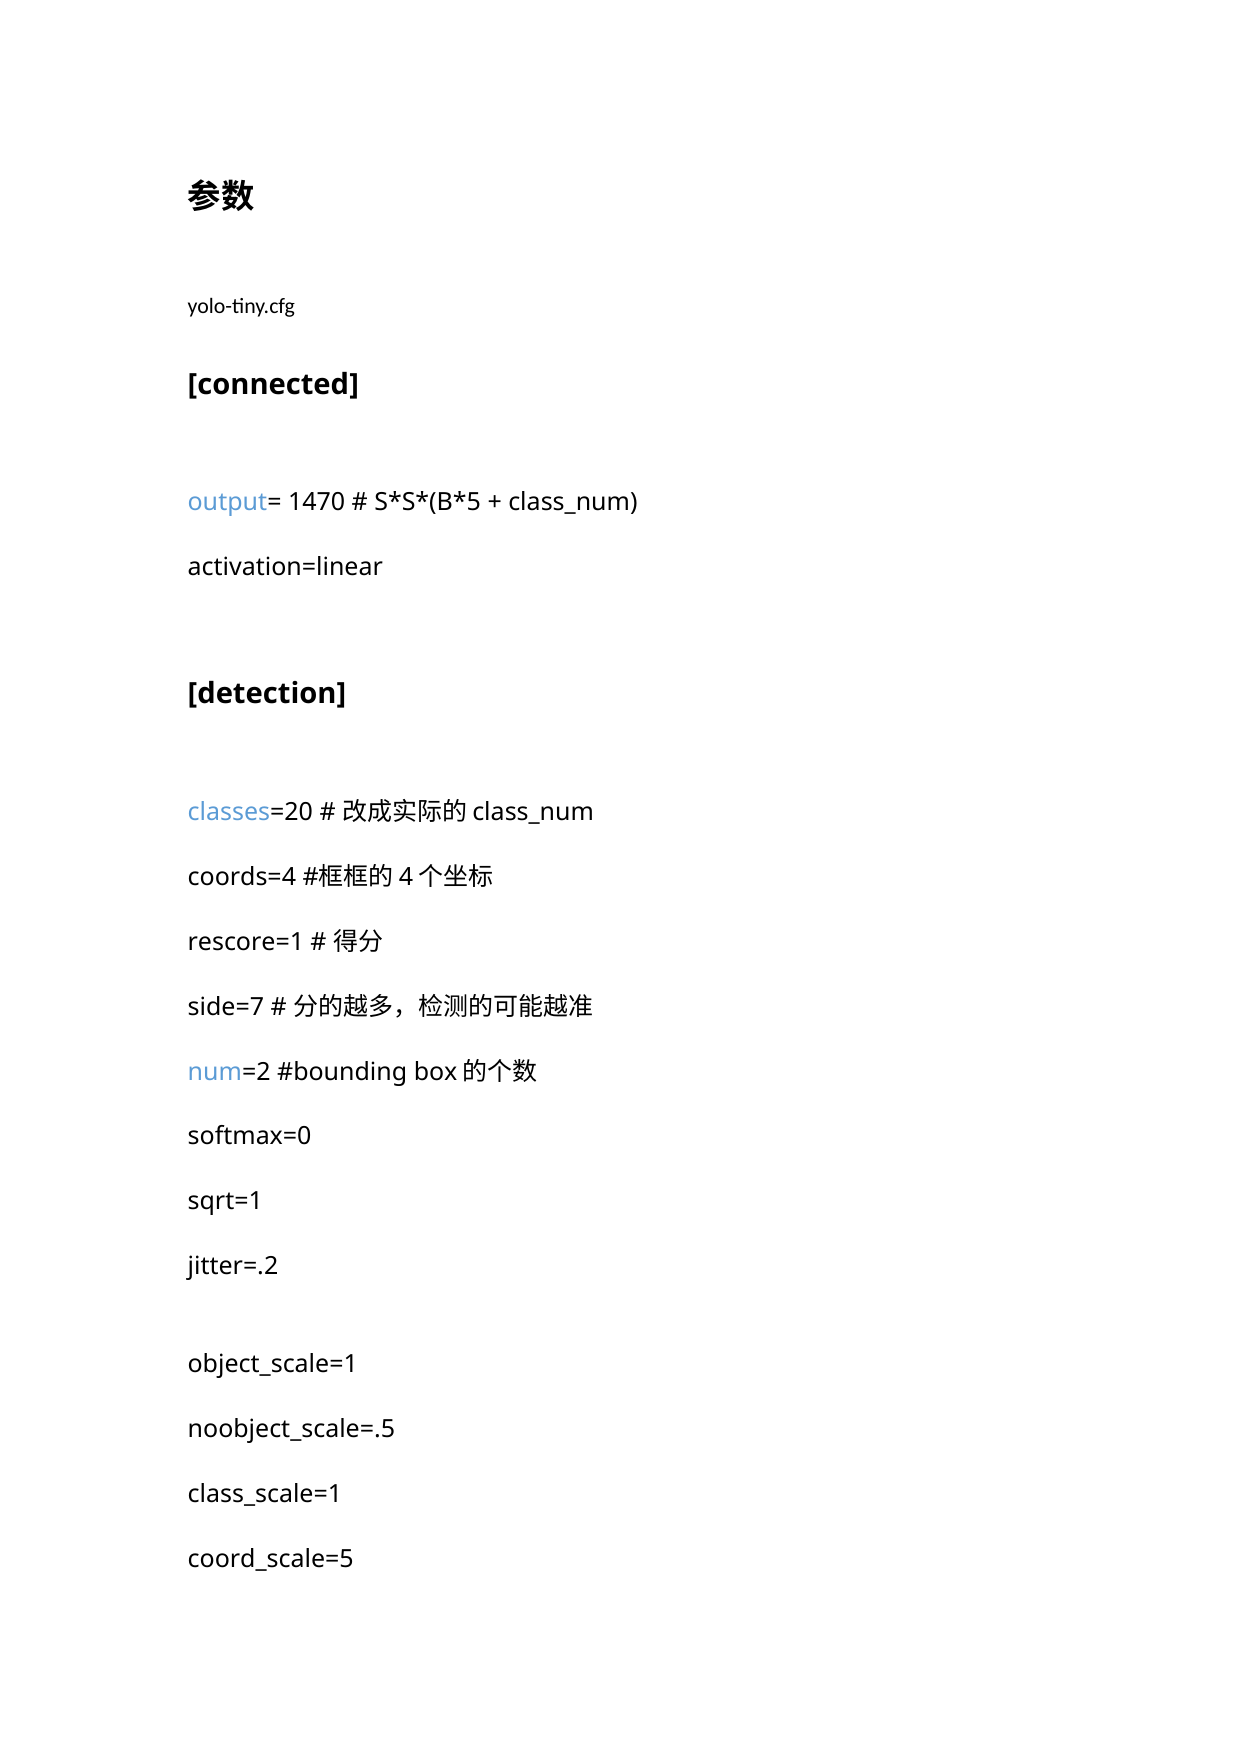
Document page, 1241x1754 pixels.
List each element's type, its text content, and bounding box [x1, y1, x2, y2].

subtitle [detection] [187, 660, 1053, 725]
text jitter=.2 [187, 1232, 1053, 1297]
text yolo-tiny.cfg [187, 289, 1053, 322]
text coords=4 #框框的4个坐标 [187, 842, 1053, 907]
subtitle 参数 [187, 162, 1053, 227]
subtitle [connected] [187, 351, 1053, 416]
text coord_scale=5 [187, 1525, 1053, 1590]
text activation=linear [187, 533, 1053, 598]
text softmax=0 [187, 1102, 1053, 1167]
text num=2 #bounding box的个数 [187, 1037, 1053, 1102]
text object_scale=1 [187, 1330, 1053, 1395]
text class_scale=1 [187, 1460, 1053, 1525]
text side=7 # 分的越多，检测的可能越准 [187, 972, 1053, 1037]
text rescore=1 # 得分 [187, 907, 1053, 972]
text noobject_scale=.5 [187, 1395, 1053, 1460]
text classes=20 # 改成实际的class_num [187, 777, 1053, 842]
text output= 1470 # S*S*(B*5 + class_num) [187, 468, 1053, 533]
text sqrt=1 [187, 1167, 1053, 1232]
